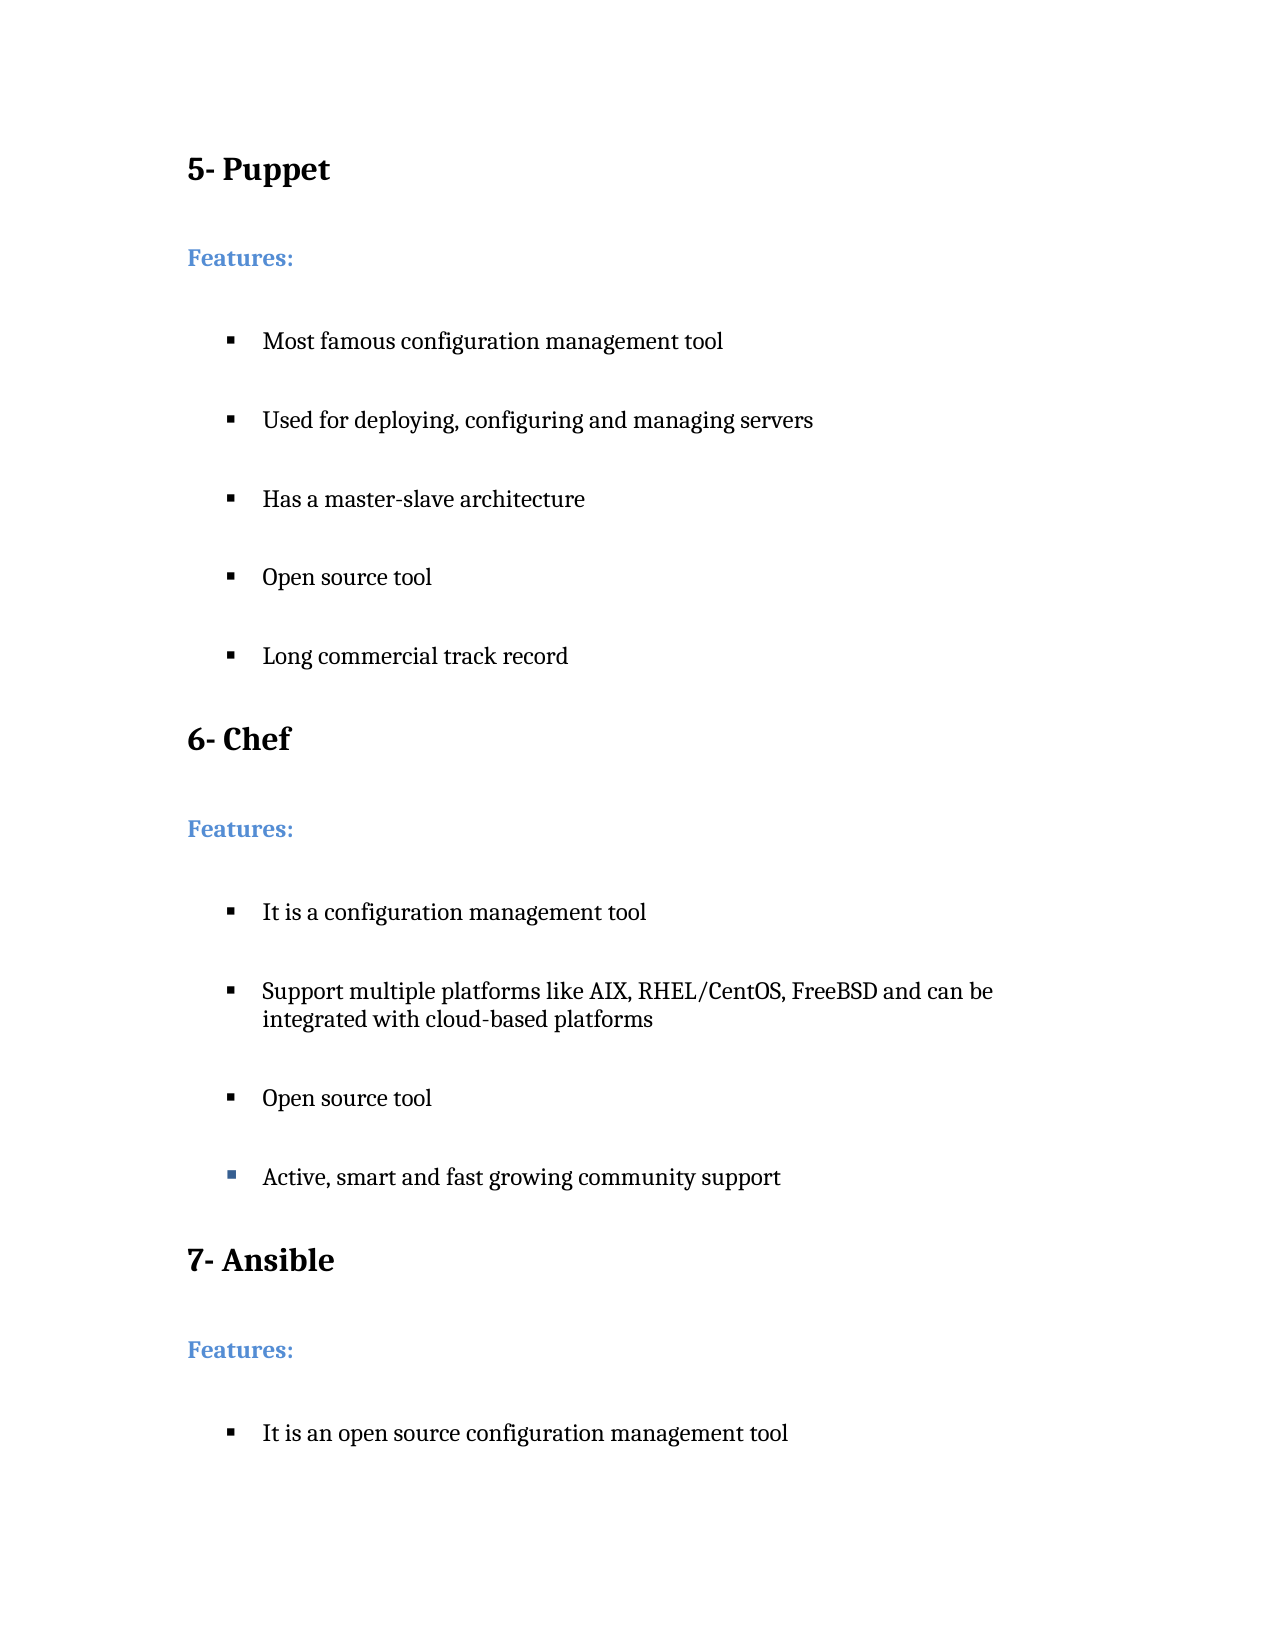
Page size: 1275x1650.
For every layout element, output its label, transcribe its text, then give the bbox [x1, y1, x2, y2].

subtitle Open source tool [225, 563, 1087, 592]
subtitle It is an open source configuration management tool [225, 1419, 1087, 1448]
subtitle Open source tool [225, 1084, 1087, 1113]
subtitle Most famous configuration management tool [225, 327, 1087, 356]
subtitle 6- Chef [187, 721, 1087, 759]
subtitle 5- Puppet [187, 150, 1087, 188]
subtitle Features: [187, 244, 1087, 273]
subtitle Support multiple platforms like AIX, RHEL/CentOS, FreeBSD and can be integrated with cloud-based platforms [225, 977, 1087, 1034]
subtitle Used for deploying, configuring and managing servers [225, 406, 1087, 434]
subtitle Features: [187, 1336, 1087, 1364]
subtitle Features: [187, 815, 1087, 844]
subtitle Has a master-slave architecture [225, 484, 1087, 513]
subtitle Active, smart and fast growing community support [225, 1163, 1087, 1192]
subtitle Long commercial track record [225, 642, 1087, 671]
subtitle 7- Ansible [187, 1242, 1087, 1280]
subtitle It is a configuration management tool [225, 898, 1087, 927]
